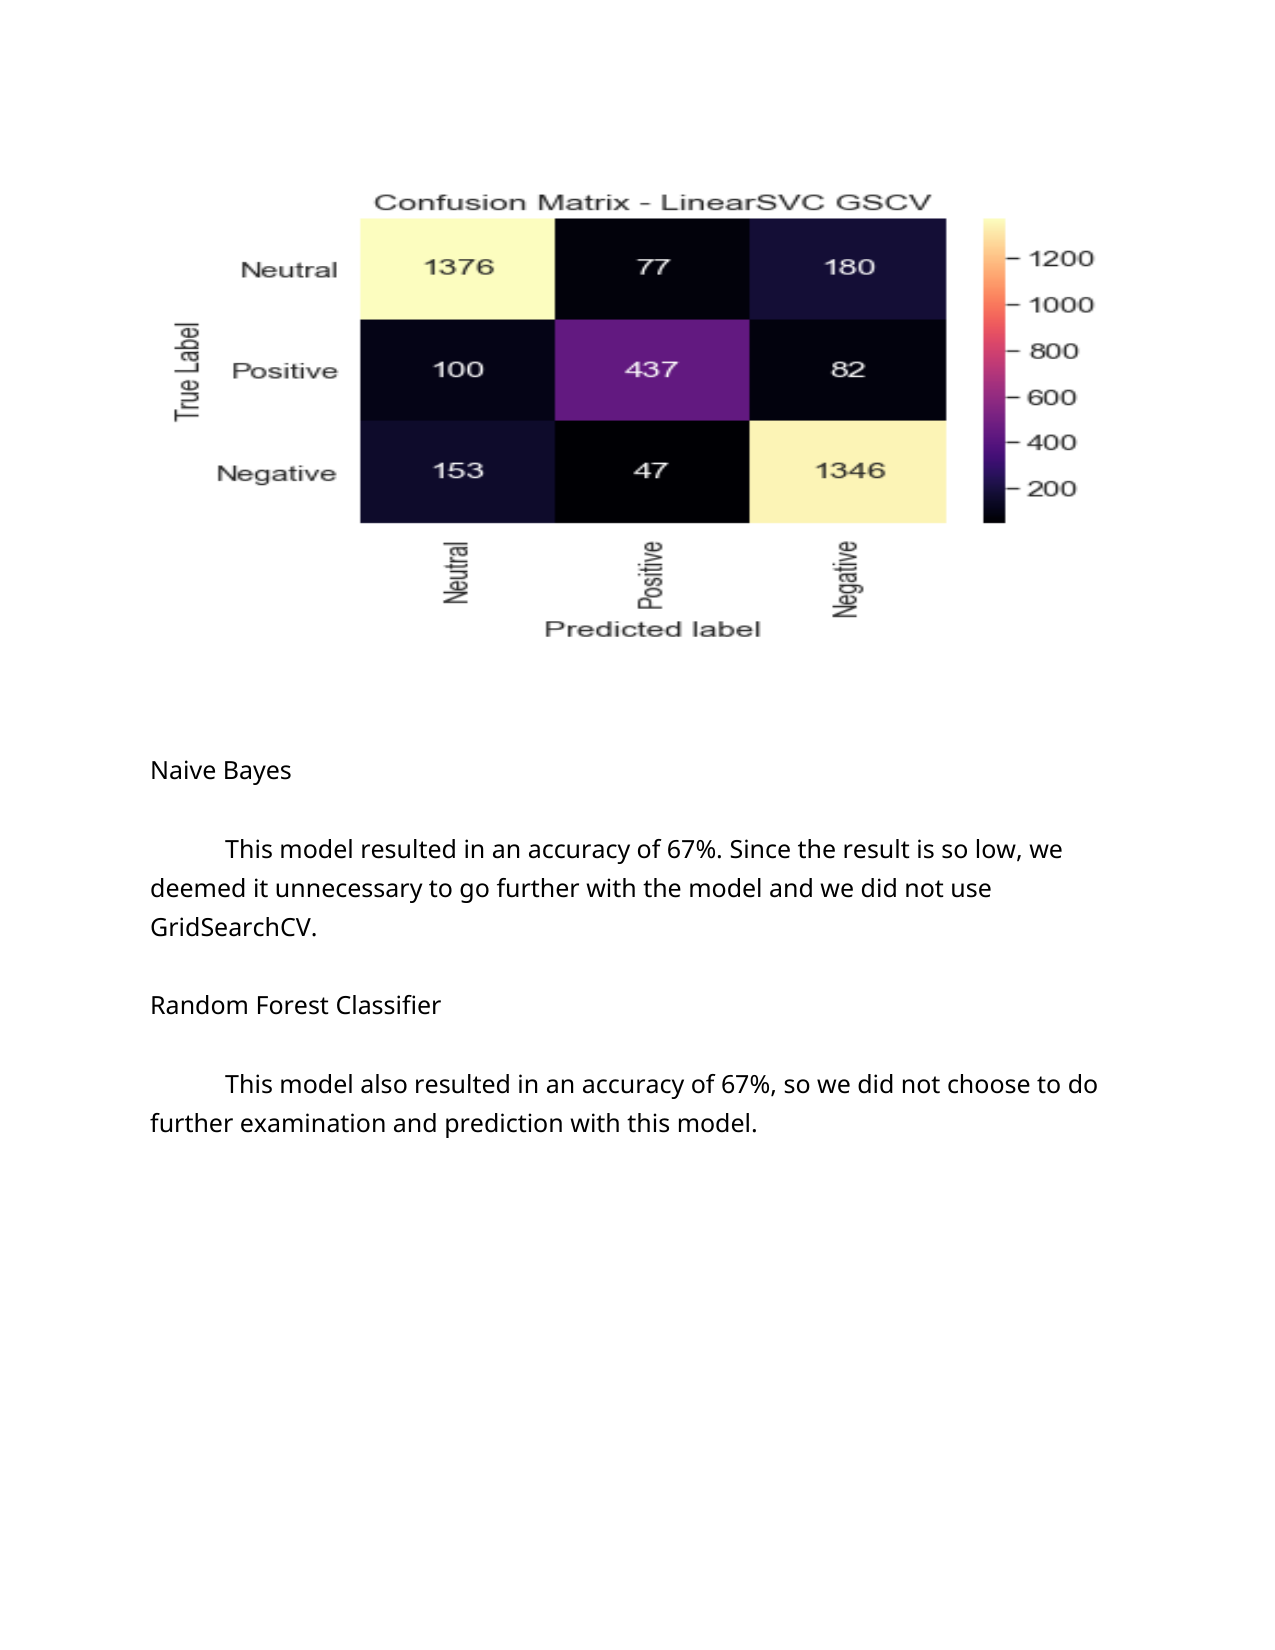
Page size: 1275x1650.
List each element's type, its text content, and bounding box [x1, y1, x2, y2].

text This model also resulted in an accuracy of 67%, so we did not choose to do further examination and prediction with this model. [150, 1066, 1125, 1139]
text This model resulted in an accuracy of 67%. Since the result is so low, we deemed it unnecessary to go further with the model and we did not use GridSearchCV. [150, 831, 1125, 944]
picture [162, 186, 1113, 651]
subtitle Naive Bayes [150, 753, 1125, 787]
subtitle Random Forest Classifier [150, 988, 1125, 1022]
